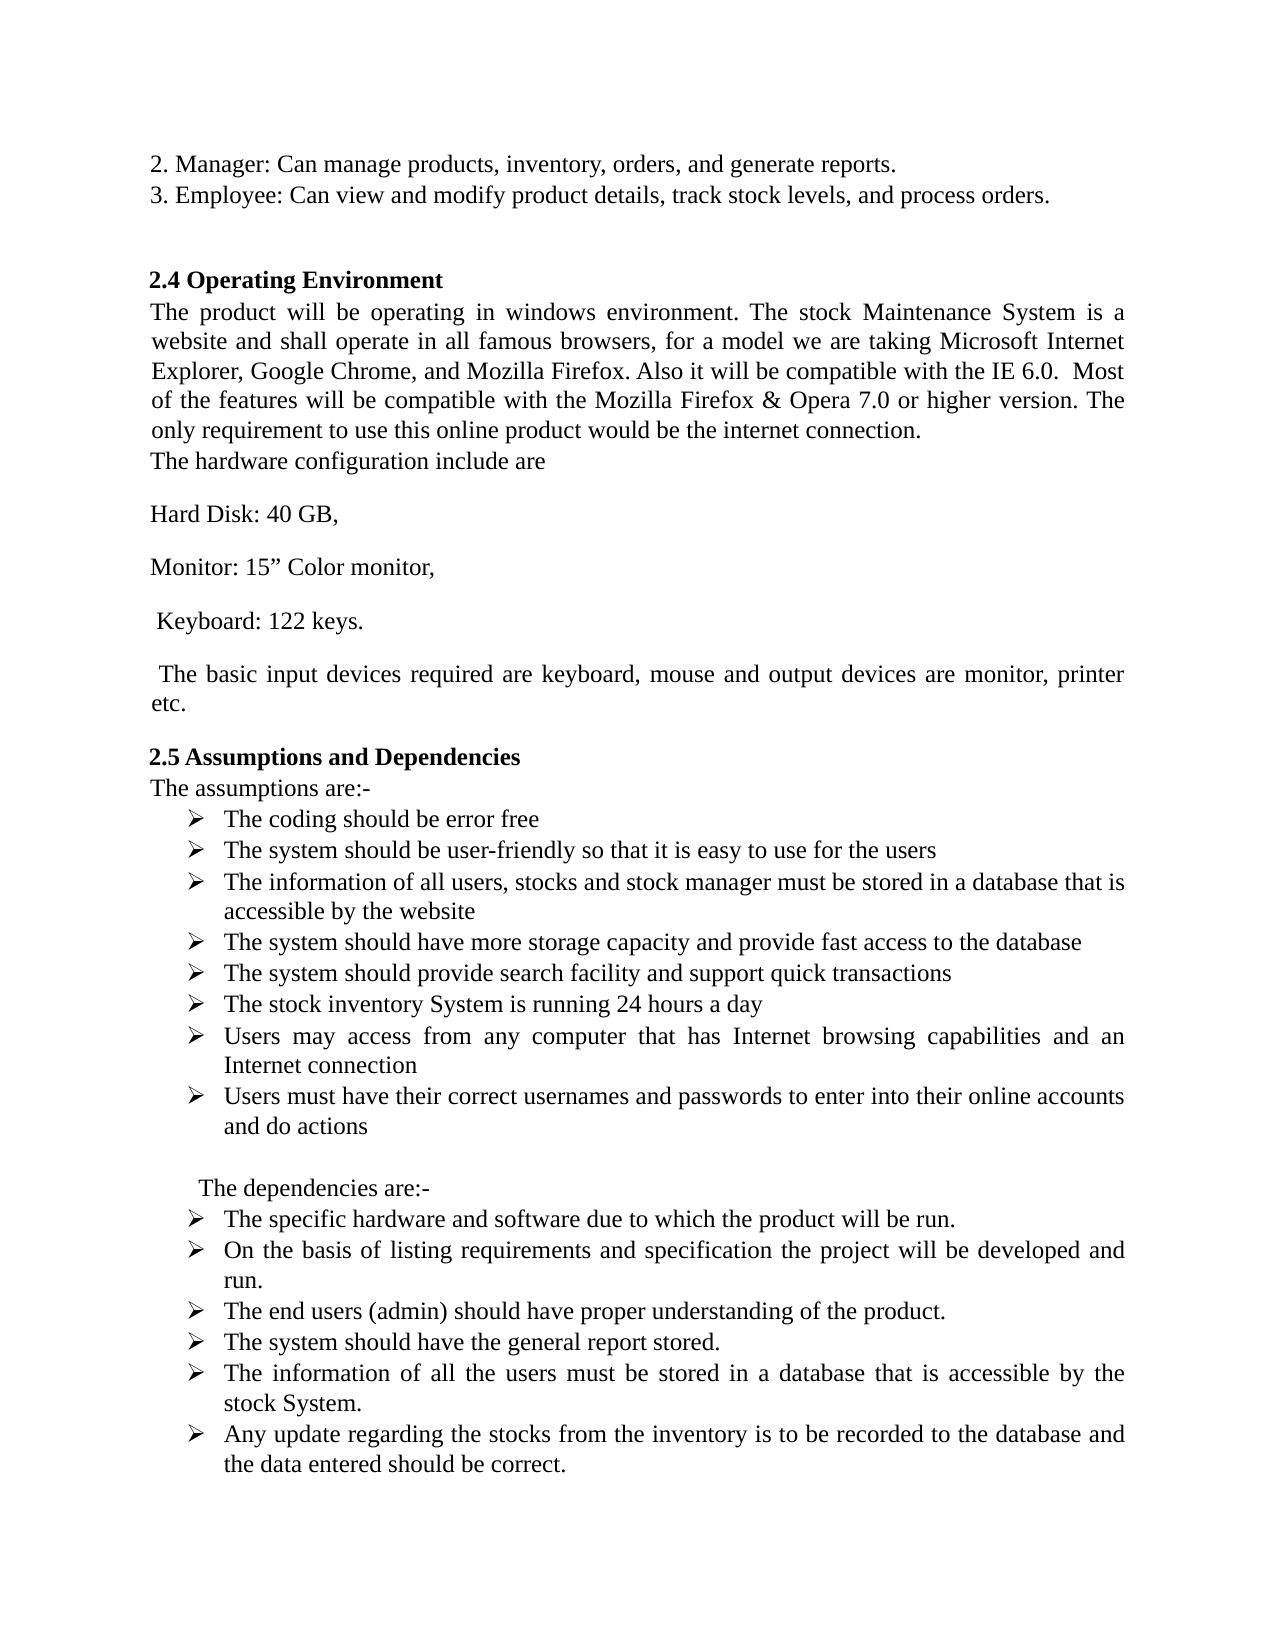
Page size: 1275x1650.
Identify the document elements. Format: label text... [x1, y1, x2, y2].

text Monitor: 15” Color monitor, [150, 552, 1126, 581]
subtitle 2.5 Assumptions and Dependencies [148, 742, 1125, 771]
list The coding should be error free [186, 804, 1126, 833]
list Users may access from any computer that has Internet browsing capabilities and an Internet connection [186, 1021, 1126, 1079]
list The information of all the users must be stored in a database that is accessible by the stock System. [186, 1358, 1126, 1417]
subtitle 2.4 Operating Environment [148, 265, 1125, 294]
text 3. Employee: Can view and modify product details, track stock levels, and process orders. [150, 181, 1125, 209]
text The product will be operating in windows environment. The stock Maintenance System is a website and shall operate in all famous browsers, for a model we are taking Microsoft Internet Explorer, Google Chrome, and Mozilla Firefox. Also it will be compatible with the IE 6.0. Most of the features will be compatible with the Mozilla Firefox & Opera 7.0 or higher version. The only requirement to use this online product would be the internet connection. [150, 297, 1126, 444]
list The end users (admin) should have proper understanding of the product. [186, 1296, 1126, 1325]
text The basic input devices required are keyboard, mouse and output devices are monitor, printer etc. [150, 659, 1126, 717]
list The stock inventory System is running 24 hours a day [186, 989, 1126, 1018]
text Keyboard: 122 keys. [150, 606, 1126, 634]
list Users must have their correct usernames and passwords to enter into their online accounts and do actions [186, 1081, 1126, 1140]
list The specific hardware and software due to which the product will be run. [186, 1204, 1126, 1233]
list On the basis of listing requirements and specification the project will be developed and run. [186, 1236, 1126, 1294]
text The hardware configuration include are [150, 446, 1126, 475]
list The system should be user-friendly so that it is easy to use for the users [186, 835, 1126, 864]
text 2. Manager: Can manage products, inventory, orders, and generate reports. [150, 149, 1125, 178]
text The dependencies are:- [186, 1173, 1126, 1202]
list The information of all users, stocks and stock manager must be stored in a database that is accessible by the website [186, 867, 1126, 925]
list Any update regarding the stocks from the inventory is to be recorded to the database and the data entered should be correct. [186, 1419, 1126, 1478]
list The system should provide search facility and support quick transactions [186, 958, 1126, 987]
text Hard Disk: 40 GB, [150, 499, 1126, 528]
text The assumptions are:- [150, 773, 1126, 802]
list The system should have the general report stored. [186, 1327, 1126, 1356]
list The system should have more storage capacity and provide fast access to the database [186, 927, 1126, 956]
